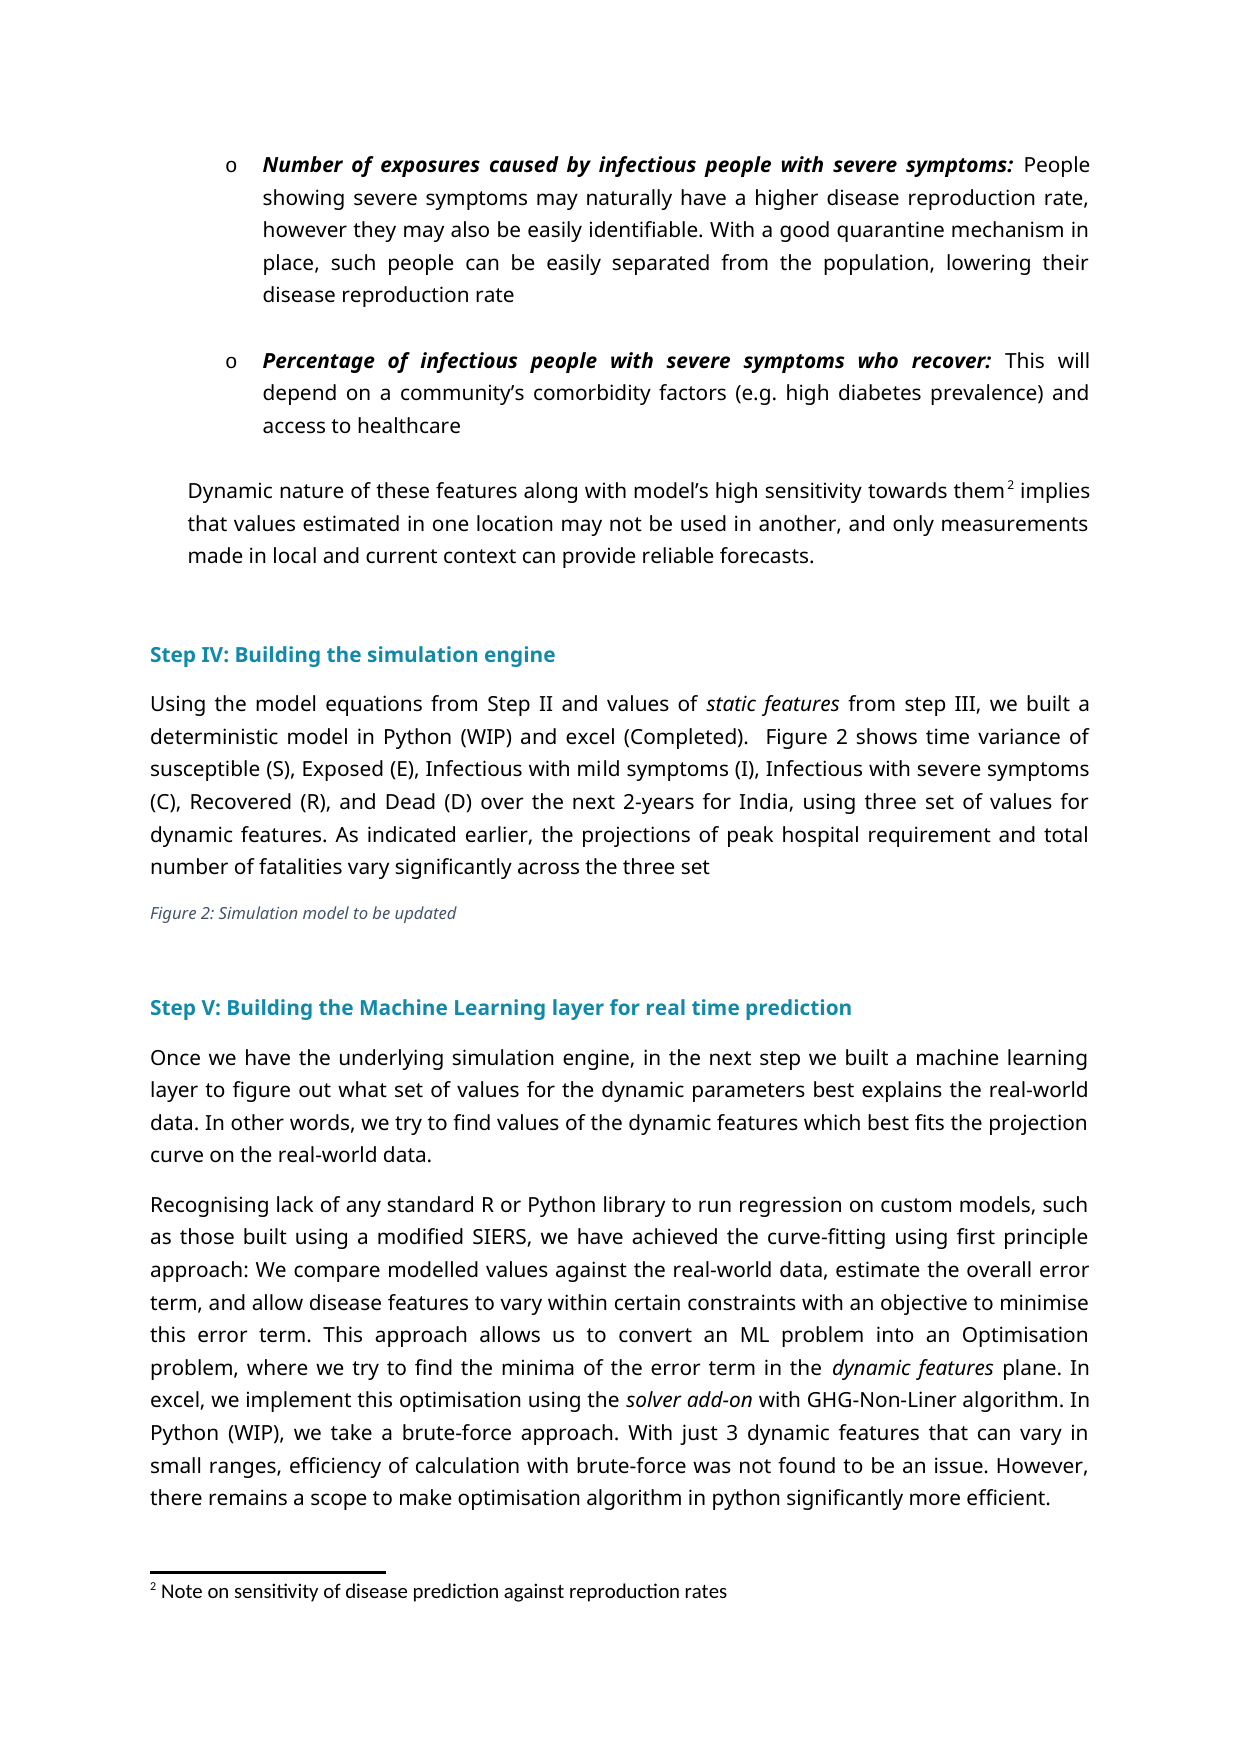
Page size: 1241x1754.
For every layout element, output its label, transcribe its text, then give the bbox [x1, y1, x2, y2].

list Number of exposures caused by infectious people with severe symptoms: People showing severe symptoms may naturally have a higher disease reproduction rate, however they may also be easily identifiable. With a good quarantine mechanism in place, such people can be easily separated from the population, lowering their disease reproduction rate [225, 150, 1090, 309]
text Using the model equations from Step II and values of static features from step III, we built a deterministic model in Python (WIP) and excel (Completed). Figure 2 shows time variance of susceptible (S), Exposed (E), Infectious with mild symptoms (I), Infectious with severe symptoms (C), Recovered (R), and Dead (D) over the next 2-years for India, using three set of values for dynamic features. As indicated earlier, the projections of peak hospital requirement and total number of fatalities vary significantly across the three set [150, 689, 1090, 881]
text Recognising lack of any standard R or Python library to run regression on custom models, such as those built using a modified SIERS, we have achieved the curve-fitting using first principle approach: We compare modelled values against the real-world data, estimate the overall error term, and allow disease features to vary within certain constraints with an objective to minimise this error term. This approach allows us to convert an ML problem into an Optimisation problem, where we try to find the minima of the error term in the dynamic features plane. In excel, we implement this optimisation using the solver add-on with GHG-Non-Liner algorithm. In Python (WIP), we take a brute-force approach. With just 3 dynamic features that can vary in small ranges, efficiency of calculation with brute-force was not found to be an issue. However, there remains a scope to make optimisation algorithm in python significantly more efficient. [150, 1190, 1090, 1512]
text Step IV: Building the simulation engine [150, 640, 1090, 668]
list Percentage of infectious people with severe symptoms who recover: This will depend on a community’s comorbidity factors (e.g. high diabetes prevalence) and access to healthcare [225, 346, 1090, 439]
text Once we have the underlying simulation engine, in the next step we built a machine learning layer to figure out what set of values for the dynamic parameters best explains the real-world data. In other words, we try to find values of the dynamic features which best fits the projection curve on the real-world data. [150, 1043, 1090, 1169]
list Dynamic nature of these features along with model’s high sensitivity towards them implies that values estimated in one location may not be used in another, and only measurements made in local and current context can provide reliable forecasts. [187, 476, 1090, 570]
text Figure 2: Simulation model to be updated [150, 902, 1090, 924]
text Step V: Building the Machine Learning layer for real time prediction [150, 993, 1090, 1022]
